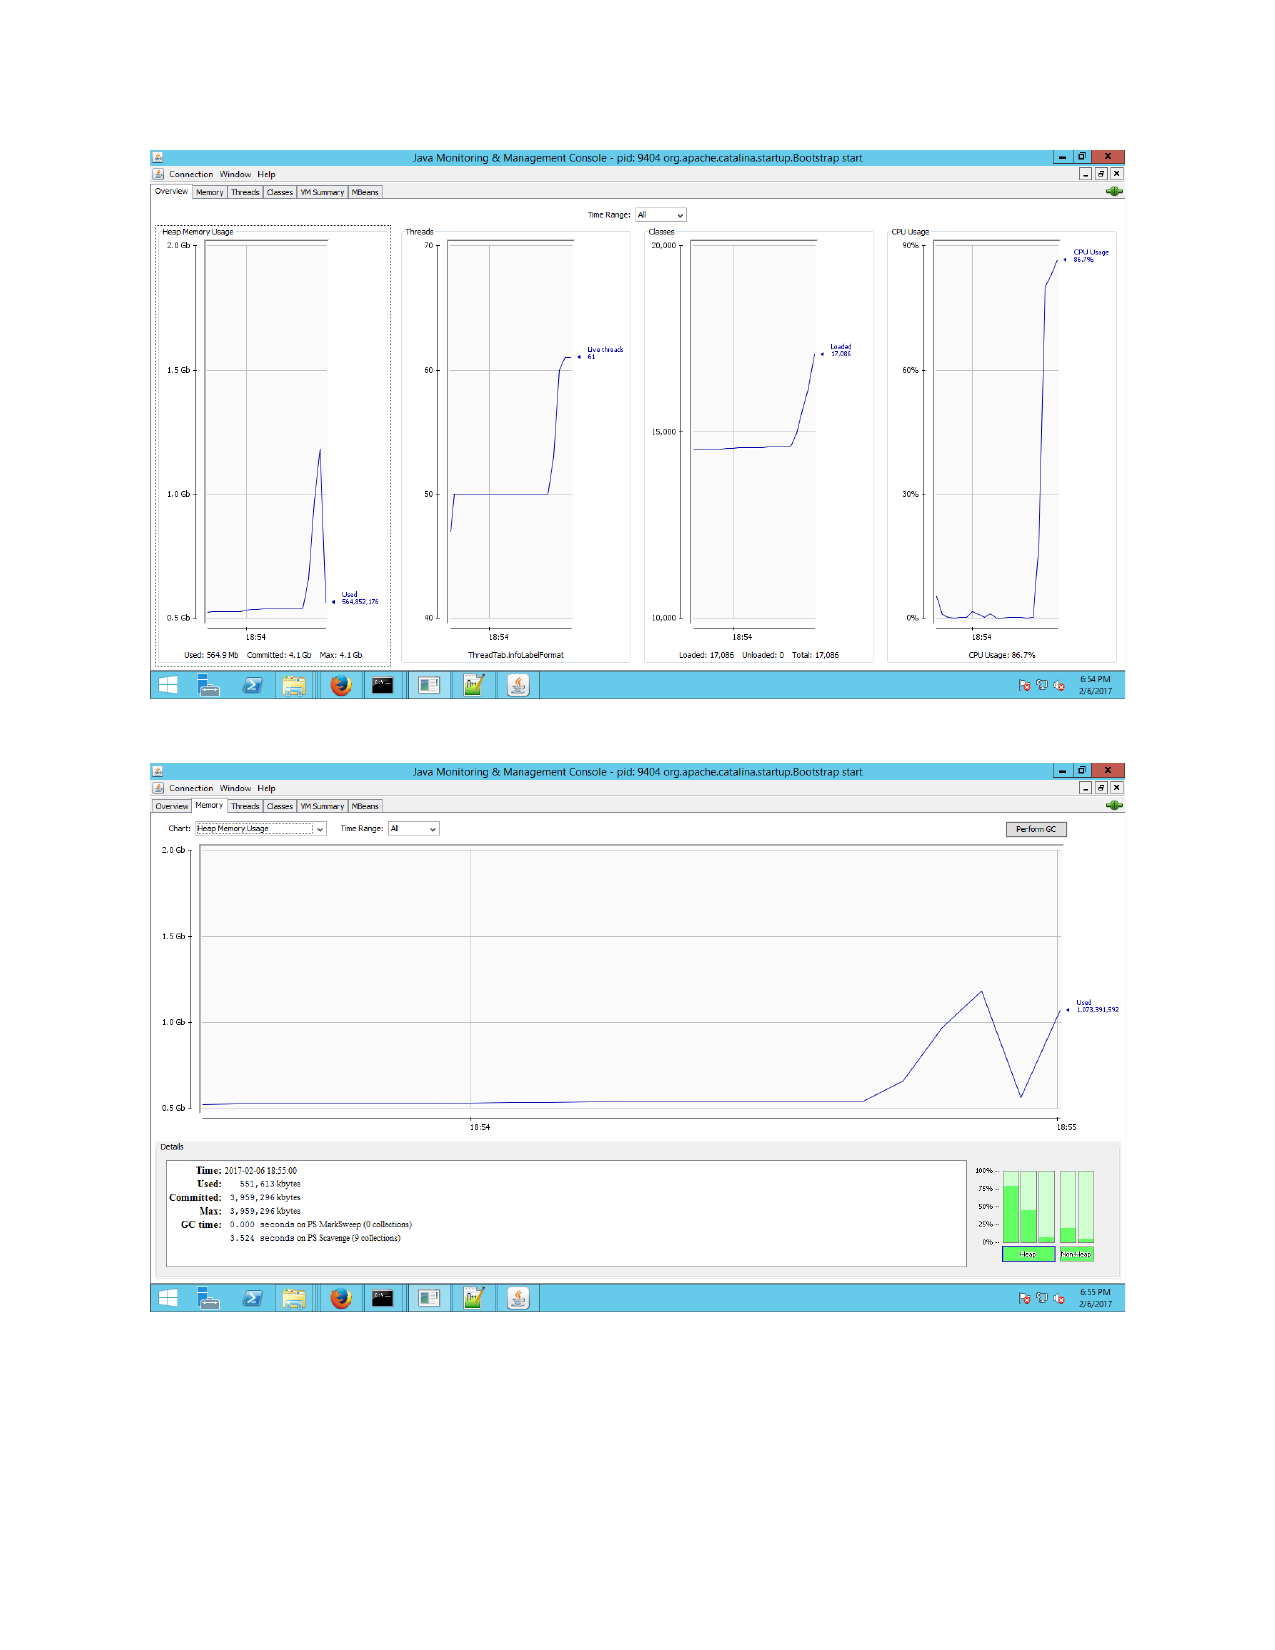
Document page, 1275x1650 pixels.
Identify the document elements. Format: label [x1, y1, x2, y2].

picture [150, 150, 1125, 699]
picture [150, 763, 1125, 1312]
